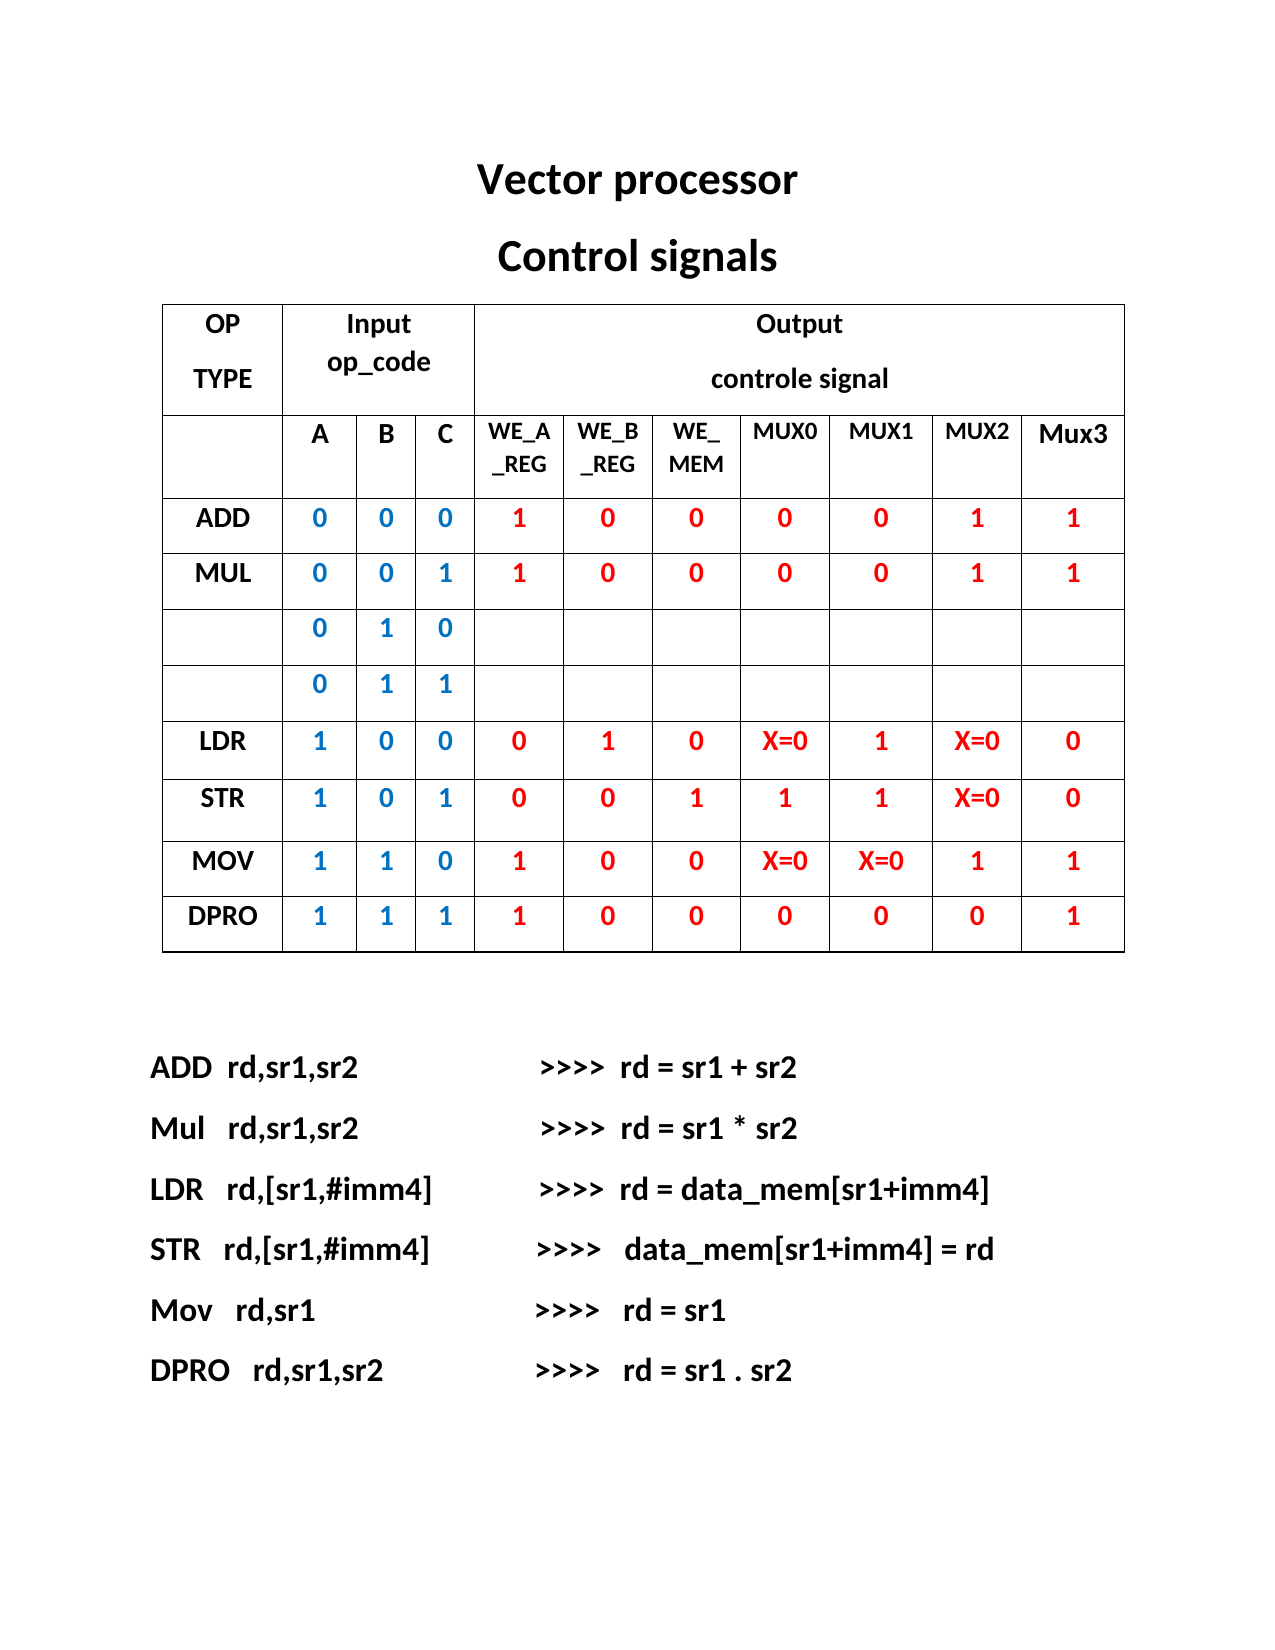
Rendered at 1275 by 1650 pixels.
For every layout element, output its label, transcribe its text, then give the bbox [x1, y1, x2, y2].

table_cell 1 [475, 897, 563, 951]
table_cell [564, 610, 652, 664]
table_header Output controle signal [475, 305, 1124, 414]
table_cell 0 [357, 499, 415, 553]
table_cell 1 [653, 780, 740, 841]
table_cell X=0 [933, 722, 1021, 778]
table_cell 1 [416, 554, 474, 608]
table_cell 1 [283, 780, 356, 841]
table_cell 1 [283, 842, 356, 896]
table_cell C [416, 416, 474, 498]
table_cell 1 [416, 666, 474, 721]
table_cell MUX2 [933, 416, 1021, 498]
table_cell MUL [163, 554, 282, 608]
table_cell 1 [475, 554, 563, 608]
text Mov rd,sr1 >>>> rd = sr1 [150, 1289, 1125, 1329]
table_cell 1 [475, 842, 563, 896]
table_cell 0 [283, 666, 356, 721]
table_cell B [357, 416, 415, 498]
table_cell 0 [564, 780, 652, 841]
table_cell 1 [933, 499, 1021, 553]
table_cell 0 [357, 722, 415, 778]
table_cell 1 [564, 722, 652, 778]
table_cell 0 [416, 610, 474, 664]
table_header Input op_code [283, 305, 474, 414]
table_cell 0 [283, 610, 356, 664]
table_cell 0 [416, 842, 474, 896]
table_cell 1 [933, 554, 1021, 608]
table_cell MUX1 [830, 416, 932, 498]
table_cell MOV [163, 842, 282, 896]
table_cell 1 [283, 722, 356, 778]
table_cell [475, 666, 563, 721]
table_cell 0 [283, 499, 356, 553]
table_header OP TYPE [163, 305, 282, 414]
table_cell 1 [283, 897, 356, 951]
table_cell 1 [1022, 897, 1124, 951]
table_cell [653, 666, 740, 721]
table_cell 0 [416, 499, 474, 553]
table_cell 1 [830, 780, 932, 841]
table_cell 0 [830, 499, 932, 553]
table_cell 0 [653, 554, 740, 608]
table_cell [1022, 666, 1124, 721]
table_cell ADD [163, 499, 282, 553]
table_cell [163, 666, 282, 721]
table_cell 0 [357, 554, 415, 608]
table_cell 0 [933, 897, 1021, 951]
table_cell 1 [416, 780, 474, 841]
table_cell 0 [830, 554, 932, 608]
table_cell WE_A_REG [475, 416, 563, 498]
table_cell [564, 666, 652, 721]
table_cell 0 [741, 499, 829, 553]
table_cell 0 [564, 499, 652, 553]
table_cell 1 [1022, 842, 1124, 896]
table_cell 0 [653, 722, 740, 778]
table_cell [933, 666, 1021, 721]
table_cell [653, 610, 740, 664]
table_cell 1 [741, 780, 829, 841]
table_cell X=0 [933, 780, 1021, 841]
table_cell 1 [357, 842, 415, 896]
table_cell DPRO [163, 897, 282, 951]
table_cell 0 [653, 499, 740, 553]
table_cell 1 [830, 722, 932, 778]
table_cell 0 [564, 842, 652, 896]
text STR rd,[sr1,#imm4] >>>> data_mem[sr1+imm4] = rd [150, 1228, 1125, 1269]
table_cell A [283, 416, 356, 498]
table_cell 0 [830, 897, 932, 951]
table_cell WE_B_REG [564, 416, 652, 498]
table_cell X=0 [741, 842, 829, 896]
table_cell 0 [653, 897, 740, 951]
table_cell 1 [357, 610, 415, 664]
table_cell 0 [475, 722, 563, 778]
table_cell [741, 610, 829, 664]
text Control signals [150, 227, 1125, 283]
table_cell 0 [1022, 780, 1124, 841]
table_cell [830, 610, 932, 664]
table_cell 1 [357, 897, 415, 951]
table_cell 0 [475, 780, 563, 841]
table_cell 0 [416, 722, 474, 778]
text Mul rd,sr1,sr2 >>>> rd = sr1 * sr2 [150, 1107, 1125, 1148]
table_cell Mux3 [1022, 416, 1124, 498]
table_cell 1 [1022, 554, 1124, 608]
table_cell [475, 610, 563, 664]
table_cell 1 [933, 842, 1021, 896]
table_cell X=0 [830, 842, 932, 896]
table_cell 0 [653, 842, 740, 896]
table_cell 1 [475, 499, 563, 553]
table_cell 0 [741, 897, 829, 951]
table_cell 0 [283, 554, 356, 608]
table_cell 0 [564, 897, 652, 951]
text LDR rd,[sr1,#imm4] >>>> rd = data_mem[sr1+imm4] [150, 1167, 1125, 1208]
table_cell 0 [357, 780, 415, 841]
table_cell [1022, 610, 1124, 664]
table_cell [163, 416, 282, 498]
table_cell LDR [163, 722, 282, 778]
table_cell MUX0 [741, 416, 829, 498]
table_cell [741, 666, 829, 721]
table_cell 1 [1022, 499, 1124, 553]
table_cell 0 [1022, 722, 1124, 778]
table_cell 1 [357, 666, 415, 721]
table_cell X=0 [741, 722, 829, 778]
text ADD rd,sr1,sr2 >>>> rd = sr1 + sr2 [150, 1046, 1125, 1087]
text Vector processor [150, 150, 1125, 206]
table_cell [163, 610, 282, 664]
table_cell 1 [416, 897, 474, 951]
table_cell 0 [741, 554, 829, 608]
table_cell STR [163, 780, 282, 841]
table_cell [830, 666, 932, 721]
table_cell WE_MEM [653, 416, 740, 498]
text DPRO rd,sr1,sr2 >>>> rd = sr1 . sr2 [150, 1349, 1125, 1390]
table_cell [933, 610, 1021, 664]
table_cell 0 [564, 554, 652, 608]
